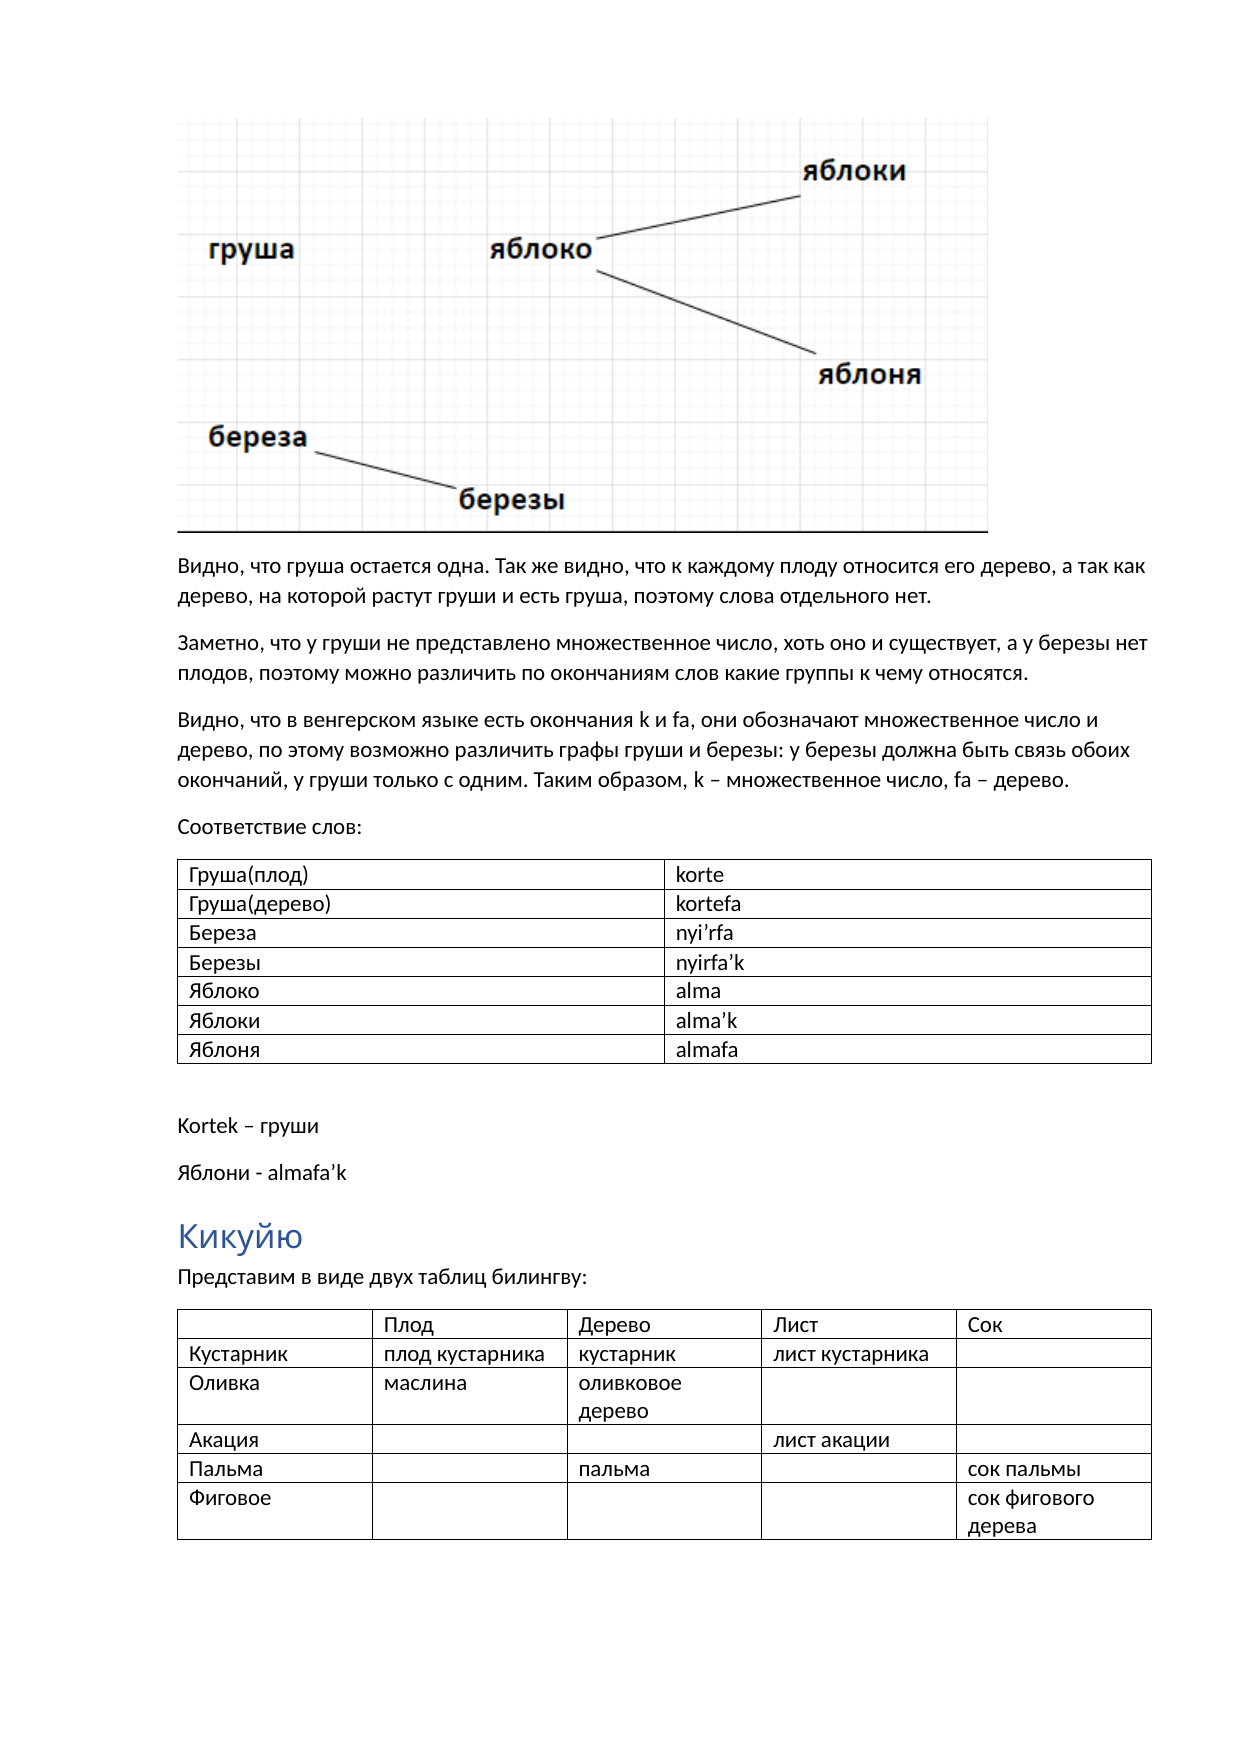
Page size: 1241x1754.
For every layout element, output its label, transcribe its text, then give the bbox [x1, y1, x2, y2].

text Соответствие слов: [177, 812, 1152, 841]
text Заметно, что у груши не представлено множественное число, хоть оно и существует, а у березы нет плодов, поэтому можно различить по окончаниям слов какие группы к чему относятся. [177, 628, 1152, 686]
table_cell [957, 1368, 1151, 1424]
table_cell пальма [568, 1454, 761, 1482]
table_cell [373, 1483, 567, 1539]
table_header Лист [762, 1310, 956, 1338]
table_cell лист акации [762, 1425, 956, 1453]
table_cell nyirfa’k [665, 948, 1151, 976]
table_cell [762, 1368, 956, 1424]
table_cell сок пальмы [957, 1454, 1151, 1482]
table_cell [373, 1454, 567, 1482]
table_cell Оливка [178, 1368, 372, 1424]
table_cell Березы [178, 948, 664, 976]
text Представим в виде двух таблиц билингву: [177, 1262, 1152, 1290]
table_cell Кустарник [178, 1339, 372, 1367]
table_cell alma [665, 977, 1151, 1005]
table_cell alma’k [665, 1006, 1151, 1034]
table_header Плод [373, 1310, 567, 1338]
text Kortek – груши [177, 1111, 1152, 1139]
table_cell Яблоки [178, 1006, 664, 1034]
table_cell kortefa [665, 890, 1151, 917]
table_cell оливковое дерево [568, 1368, 761, 1424]
table_cell Яблоко [178, 977, 664, 1005]
table_cell [568, 1425, 761, 1453]
table_cell Пальма [178, 1454, 372, 1482]
table_cell Яблоня [178, 1035, 664, 1063]
table_cell [957, 1425, 1151, 1453]
table_cell сок фигового дерева [957, 1483, 1151, 1539]
table_cell маслина [373, 1368, 567, 1424]
table_cell nyi’rfa [665, 919, 1151, 947]
table_header [178, 1310, 372, 1338]
picture [177, 118, 989, 533]
table_cell лист кустарника [762, 1339, 956, 1367]
table_header korte [665, 860, 1151, 888]
table_cell Груша(дерево) [178, 890, 664, 917]
text Видно, что груша остается одна. Так же видно, что к каждому плоду относится его дерево, а так как дерево, на которой растут груши и есть груша, поэтому слова отдельного нет. [177, 551, 1152, 609]
table_header Сок [957, 1310, 1151, 1338]
table_cell [762, 1483, 956, 1539]
subtitle Кикуйю [177, 1213, 1152, 1258]
table_cell кустарник [568, 1339, 761, 1367]
table_cell [762, 1454, 956, 1482]
table_header Дерево [568, 1310, 761, 1338]
table_cell Фиговое [178, 1483, 372, 1539]
text Яблони - almafa’k [177, 1158, 1152, 1186]
table_cell almafa [665, 1035, 1151, 1063]
table_cell [568, 1483, 761, 1539]
table_cell [373, 1425, 567, 1453]
table_cell [957, 1339, 1151, 1367]
table_header Груша(плод) [178, 860, 664, 888]
table_cell Береза [178, 919, 664, 947]
table_cell плод кустарника [373, 1339, 567, 1367]
text Видно, что в венгерском языке есть окончания k и fa, они обозначают множественное число и дерево, по этому возможно различить графы груши и березы: у березы должна быть связь обоих окончаний, у груши только с одним. Таким образом, k – множественное число, fa – дерево. [177, 705, 1152, 794]
table_cell Акация [178, 1425, 372, 1453]
